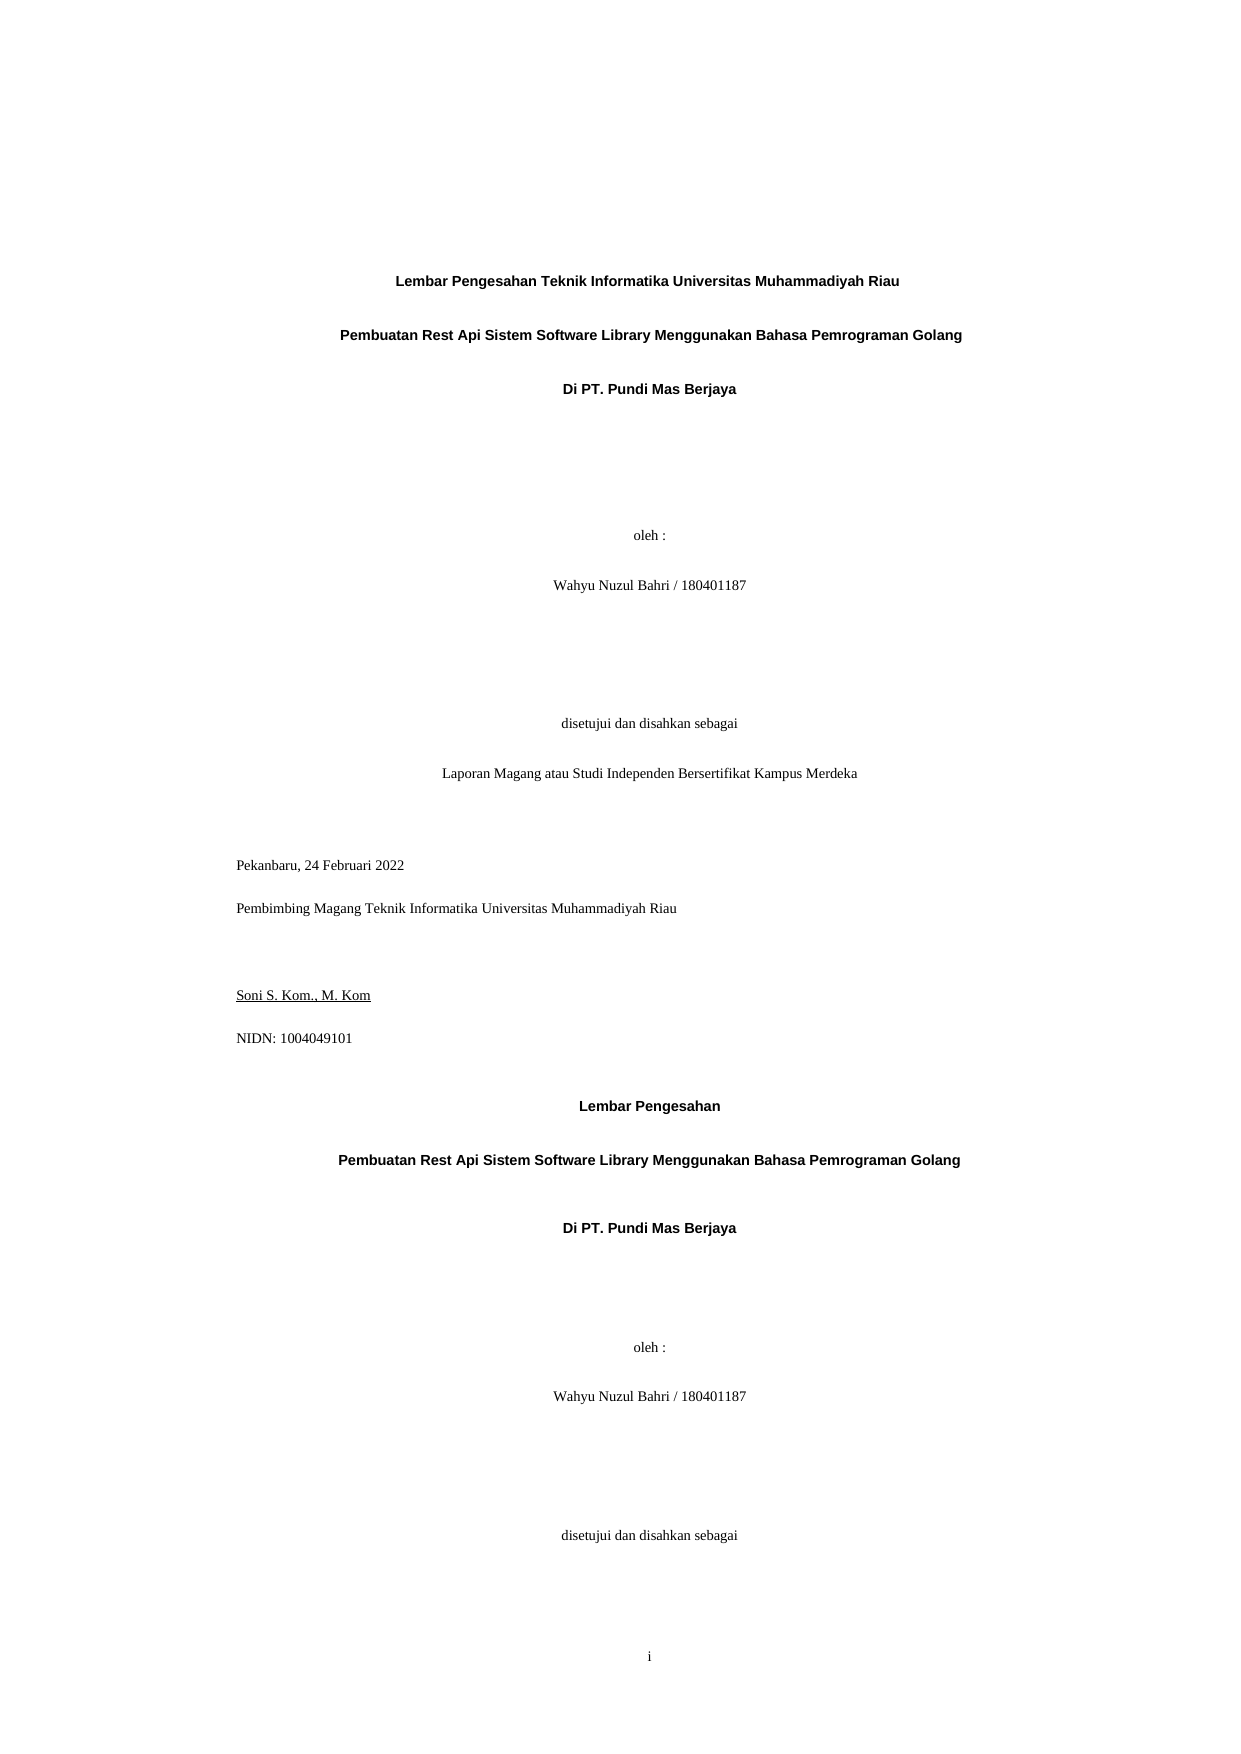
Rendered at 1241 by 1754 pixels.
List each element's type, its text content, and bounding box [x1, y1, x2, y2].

text Soni S. Kom., M. Kom [236, 974, 1063, 1003]
text Pembuatan Rest Api Sistem Software Library Menggunakan Bahasa Pemrograman Golang [236, 1139, 1063, 1168]
text disetujui dan disahkan sebagai [236, 703, 1063, 732]
text Pembuatan Rest Api Sistem Software Library Menggunakan Bahasa Pemrograman Golang [236, 315, 1063, 344]
text disetujui dan disahkan sebagai [236, 1515, 1063, 1544]
text Lembar Pengesahan [236, 1086, 1063, 1114]
text Pekanbaru, 24 Februari 2022 [236, 845, 1063, 874]
text Wahyu Nuzul Bahri / 180401187 [236, 564, 1063, 593]
text Laporan Magang atau Studi Independen Bersertifikat Kampus Merdeka [236, 752, 1063, 781]
text oleh : [236, 1327, 1063, 1356]
text oleh : [236, 515, 1063, 544]
text Pembimbing Magang Teknik Informatika Universitas Muhammadiyah Riau [236, 888, 1063, 917]
text Lembar Pengesahan Teknik Informatika Universitas Muhammadiyah Riau [236, 261, 1063, 290]
text Di PT. Pundi Mas Berjaya [236, 369, 1063, 397]
text Wahyu Nuzul Bahri / 180401187 [236, 1376, 1063, 1405]
text NIDN: 1004049101 [236, 1017, 1063, 1046]
text Di PT. Pundi Mas Berjaya [236, 1207, 1063, 1236]
